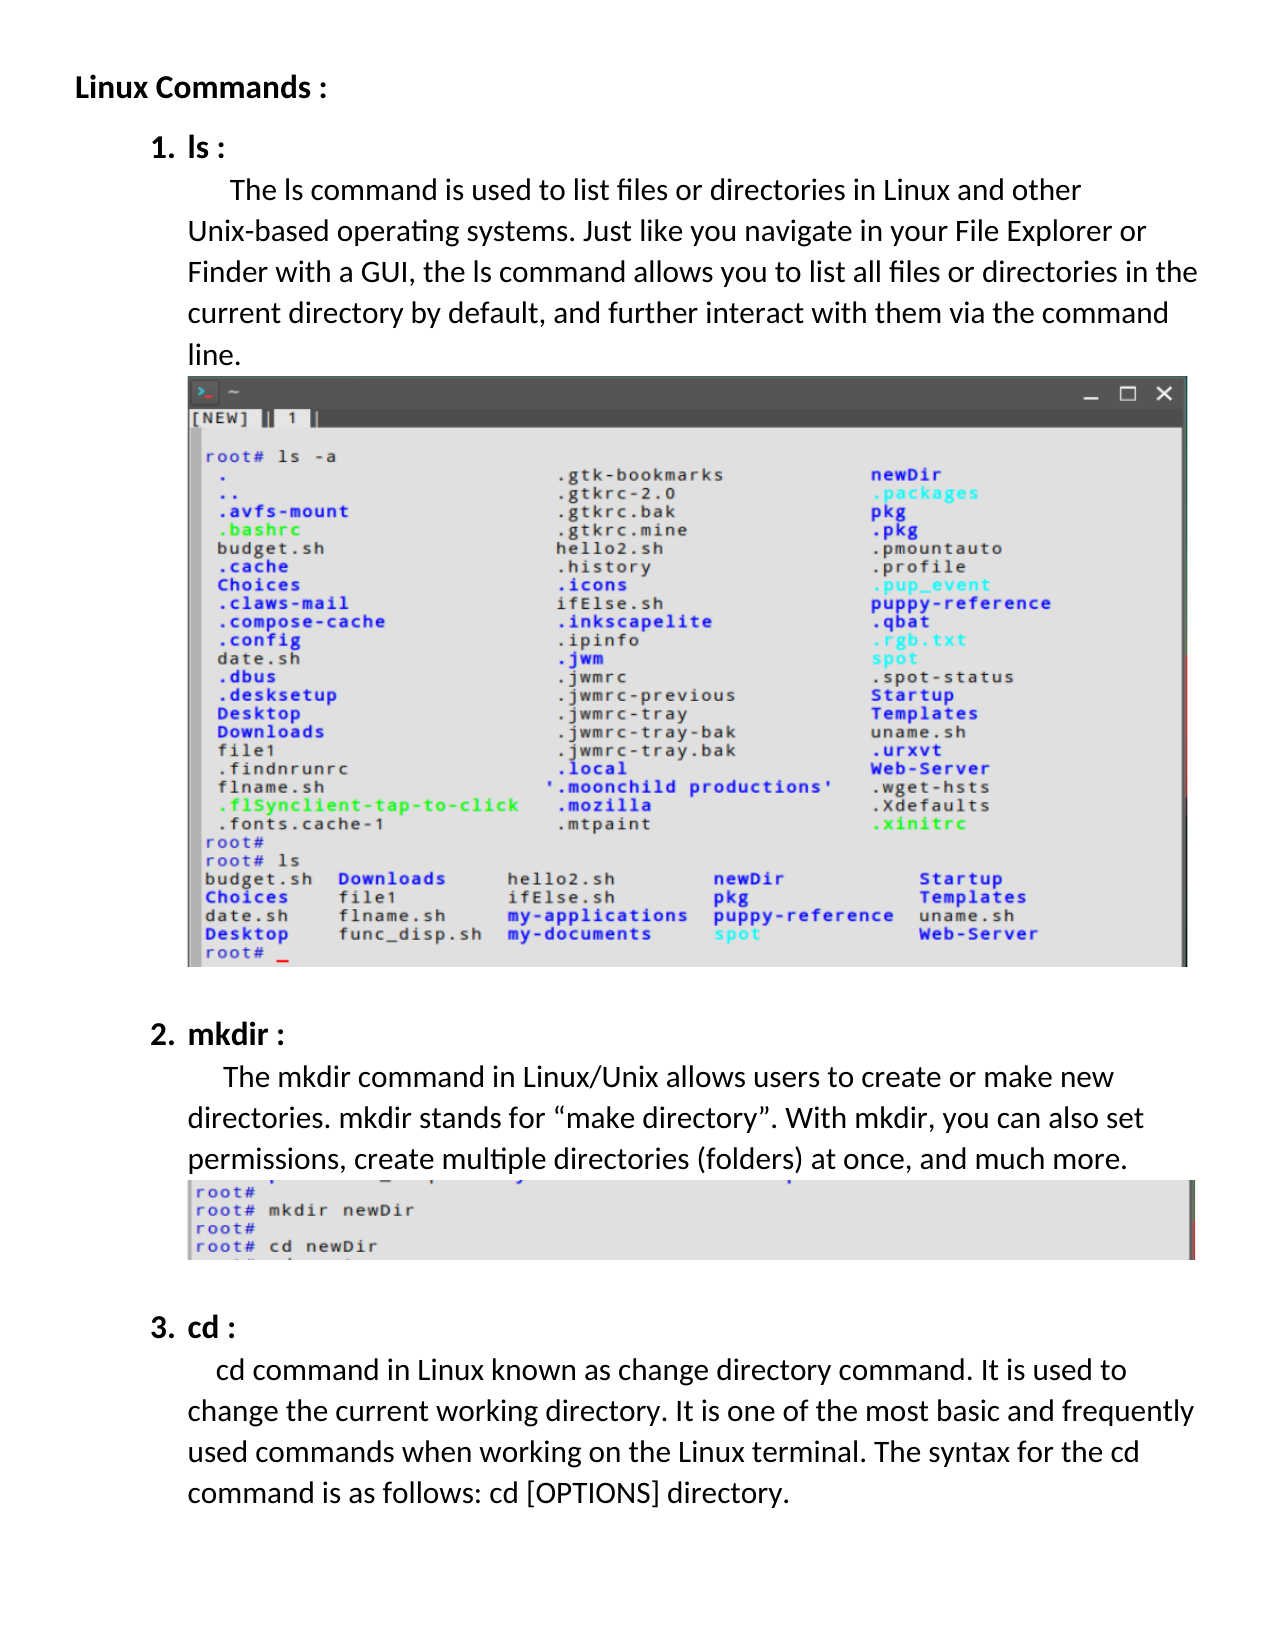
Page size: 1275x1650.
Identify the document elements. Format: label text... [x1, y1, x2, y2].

list The ls command is used to list files or directories in Linux and other [187, 170, 1219, 208]
list cd command in Linux known as change directory command. It is used to change the current working directory. It is one of the most basic and frequently used commands when working on the Linux terminal. The syntax for the cd command is as follows: cd [OPTIONS] directory. [187, 1350, 1219, 1511]
text Linux Commands : [75, 66, 1219, 106]
picture [187, 376, 1188, 967]
list ls : [150, 126, 1219, 167]
picture [187, 1180, 1196, 1260]
list cd : [150, 1306, 1219, 1347]
list The mkdir command in Linux/Unix allows users to create or make new directories. mkdir stands for “make directory”. With mkdir, you can also set permissions, create multiple directories (folders) at once, and much more. [187, 1057, 1219, 1177]
list Unix-based operating systems. Just like you navigate in your File Explorer or Finder with a GUI, the ls command allows you to list all files or directories in the current directory by default, and further interact with them via the command line. [187, 211, 1219, 373]
list mkdir : [150, 1013, 1219, 1053]
